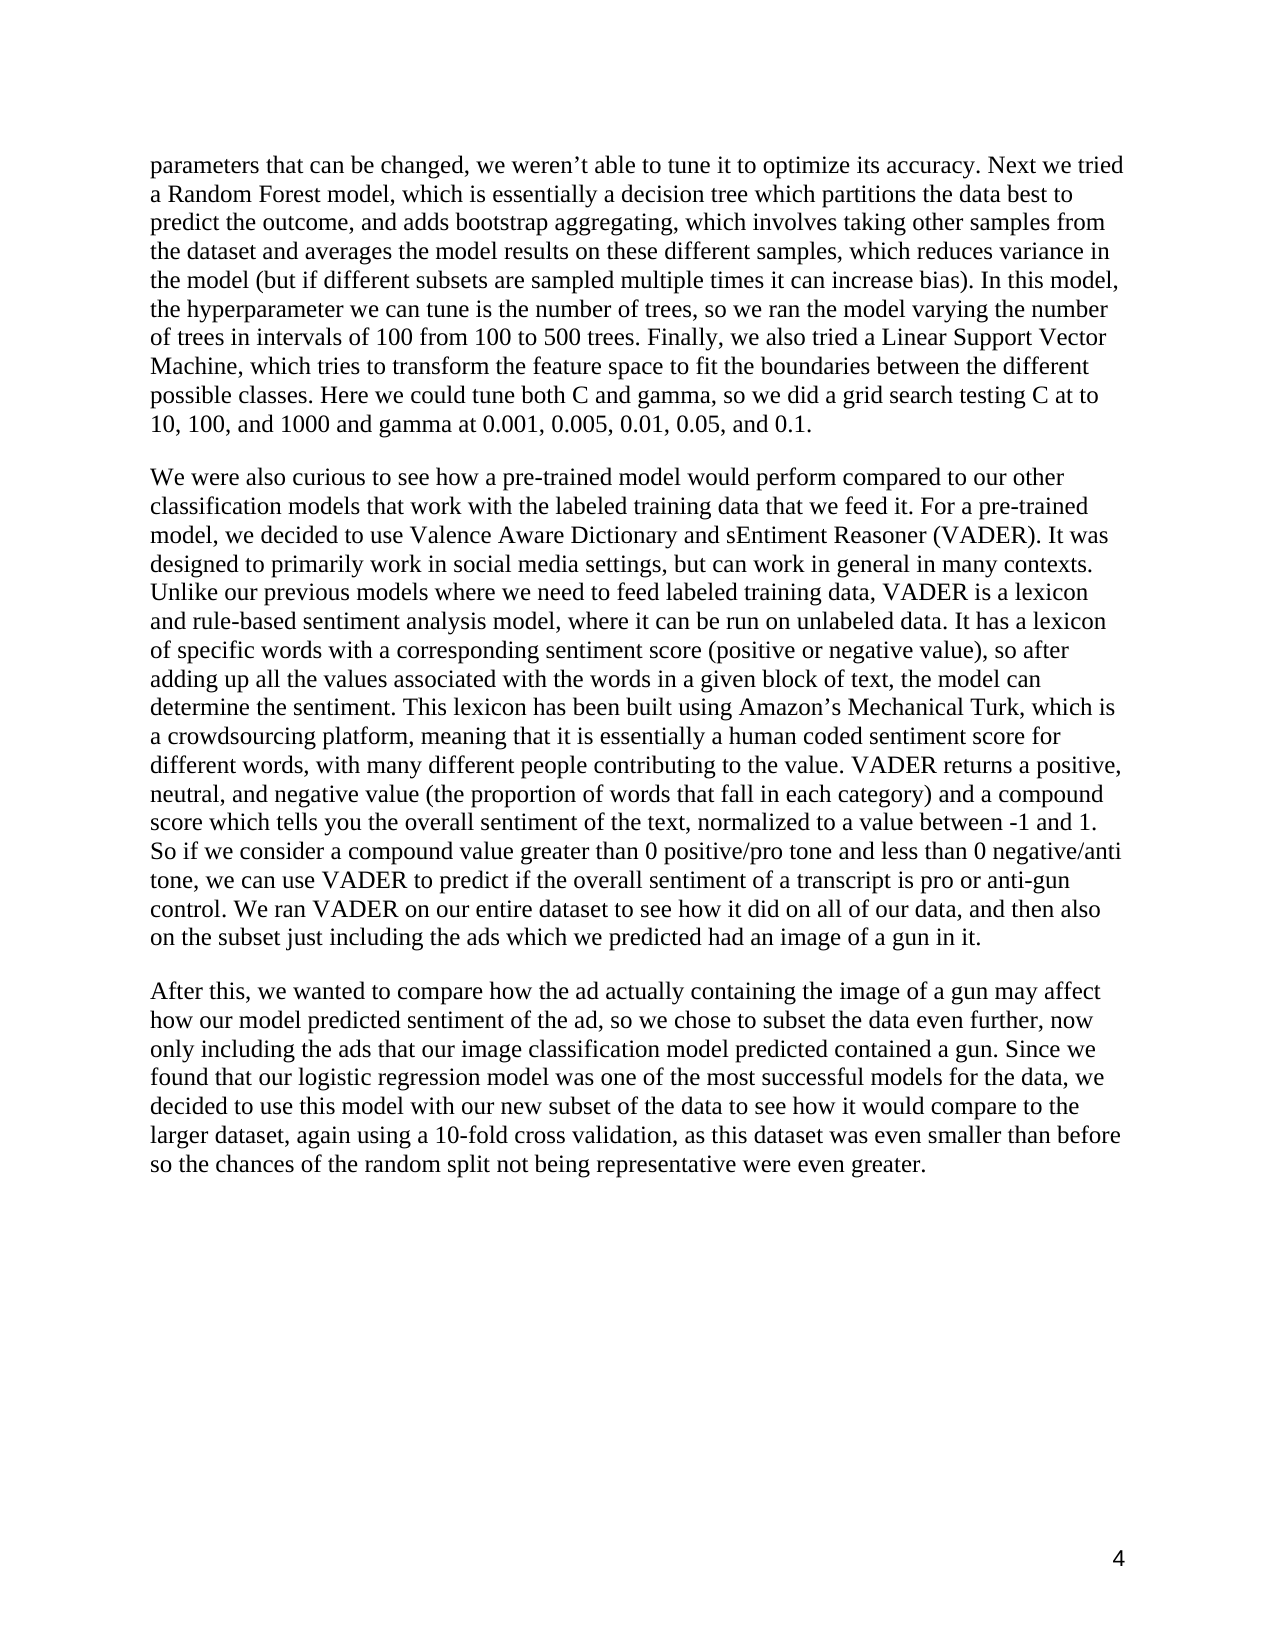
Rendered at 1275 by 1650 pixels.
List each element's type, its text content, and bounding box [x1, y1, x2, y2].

text After this, we wanted to compare how the ad actually containing the image of a gun may affect how our model predicted sentiment of the ad, so we chose to subset the data even further, now only including the ads that our image classification model predicted contained a gun. Since we found that our logistic regression model was one of the most successful models for the data, we decided to use this model with our new subset of the data to see how it would compare to the larger dataset, again using a 10-fold cross validation, as this dataset was even smaller than before so the chances of the random split not being representative were even greater. [150, 976, 1125, 1177]
text We were also curious to see how a pre-trained model would perform compared to our other classification models that work with the labeled training data that we feed it. For a pre-trained model, we decided to use Valence Aware Dictionary and sEntiment Reasoner (VADER). It was designed to primarily work in social media settings, but can work in general in many contexts. Unlike our previous models where we need to feed labeled training data, VADER is a lexicon and rule-based sentiment analysis model, where it can be run on unlabeled data. It has a lexicon of specific words with a corresponding sentiment score (positive or negative value), so after adding up all the values associated with the words in a given block of text, the model can determine the sentiment. This lexicon has been built using Amazon’s Mechanical Turk, which is a crowdsourcing platform, meaning that it is essentially a human coded sentiment score for different words, with many different people contributing to the value. VADER returns a positive, neutral, and negative value (the proportion of words that fall in each category) and a compound score which tells you the overall sentiment of the text, normalized to a value between -1 and 1. So if we consider a compound value greater than 0 positive/pro tone and less than 0 negative/anti tone, we can use VADER to predict if the overall sentiment of a transcript is pro or anti-gun control. We ran VADER on our entire dataset to see how it did on all of our data, and then also on the subset just including the ads which we predicted had an image of a gun in it. [150, 462, 1125, 951]
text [150, 150, 1125, 437]
